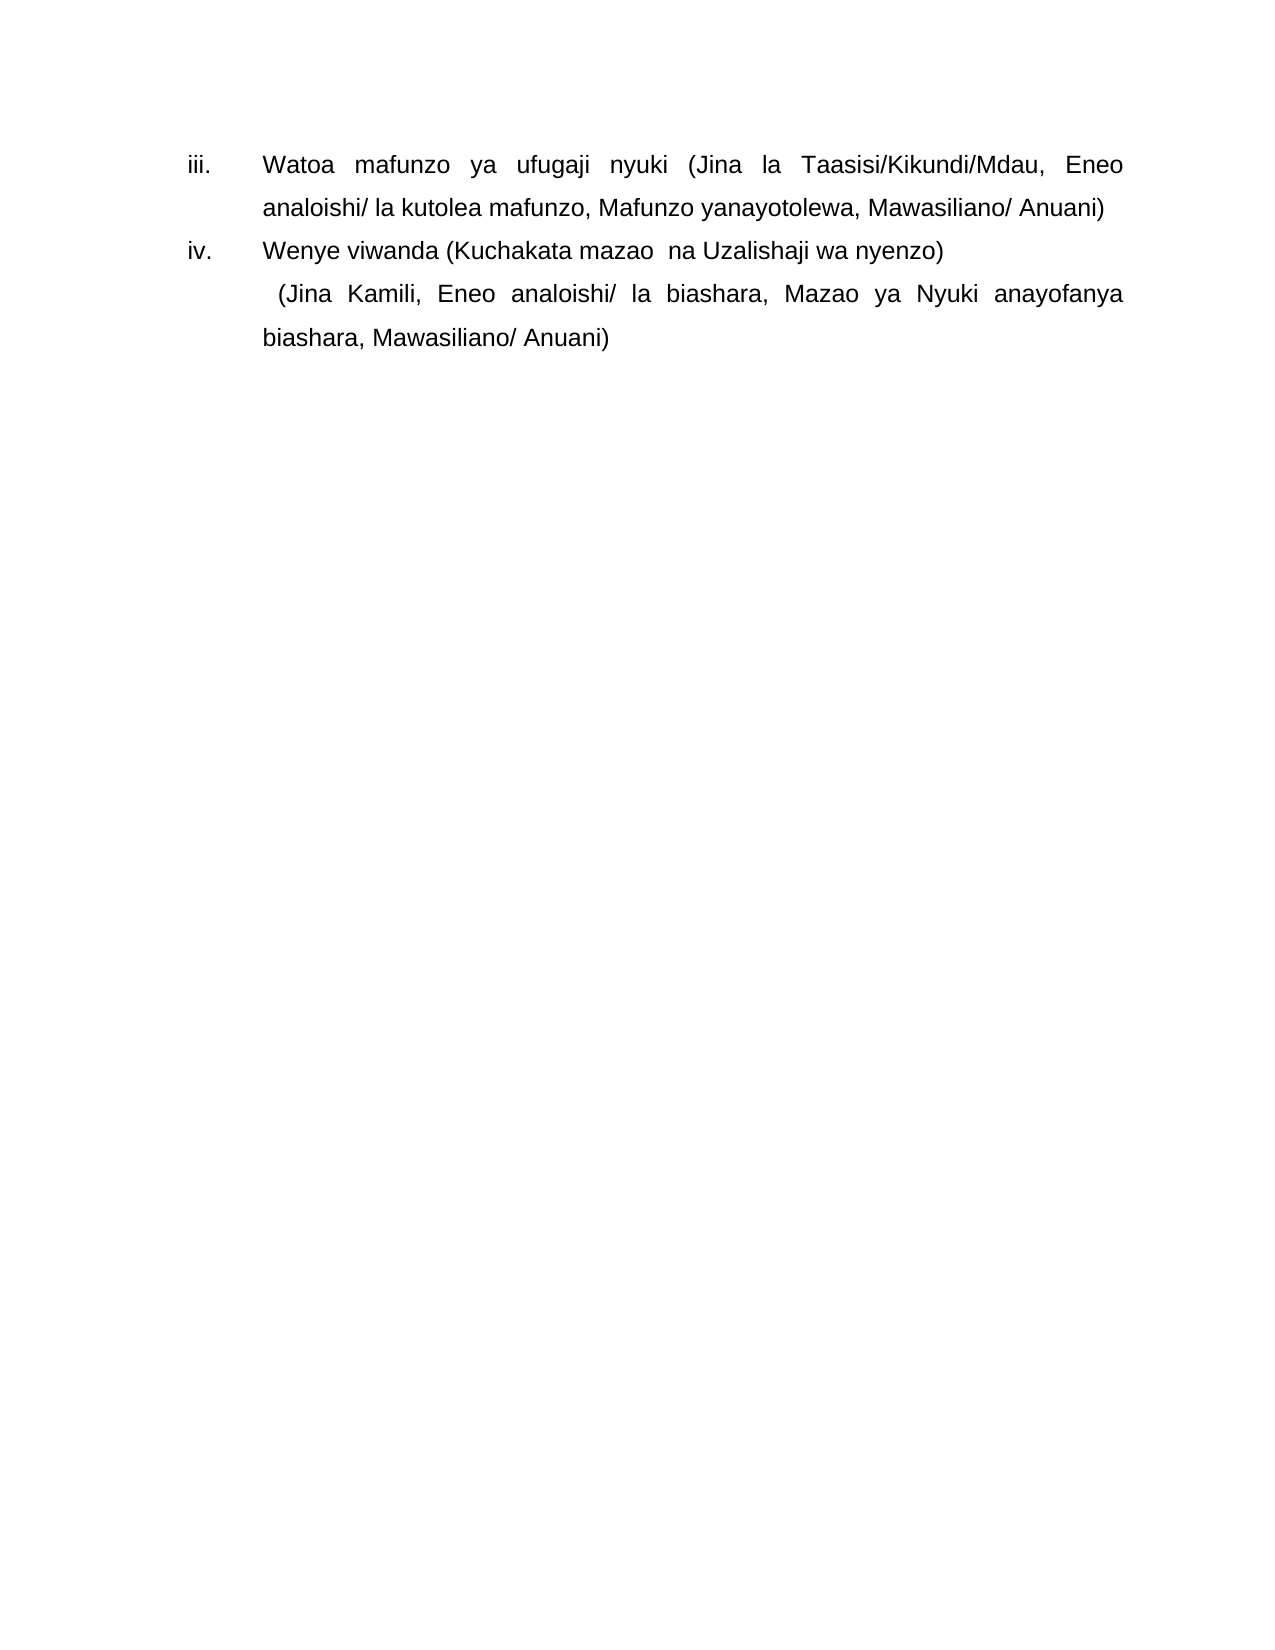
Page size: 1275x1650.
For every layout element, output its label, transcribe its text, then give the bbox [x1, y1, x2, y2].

list (Jina Kamili, Eneo analoishi/ la biashara, Mazao ya Nyuki anayofanya biashara, Mawasiliano/ Anuani) [262, 279, 1125, 351]
list Watoa mafunzo ya ufugaji nyuki (Jina la Taasisi/Kikundi/Mdau, Eneo analoishi/ la kutolea mafunzo, Mafunzo yanayotolewa, Mawasiliano/ Anuani) [187, 150, 1125, 222]
list Wenye viwanda (Kuchakata mazao na Uzalishaji wa nyenzo) [187, 236, 1125, 265]
